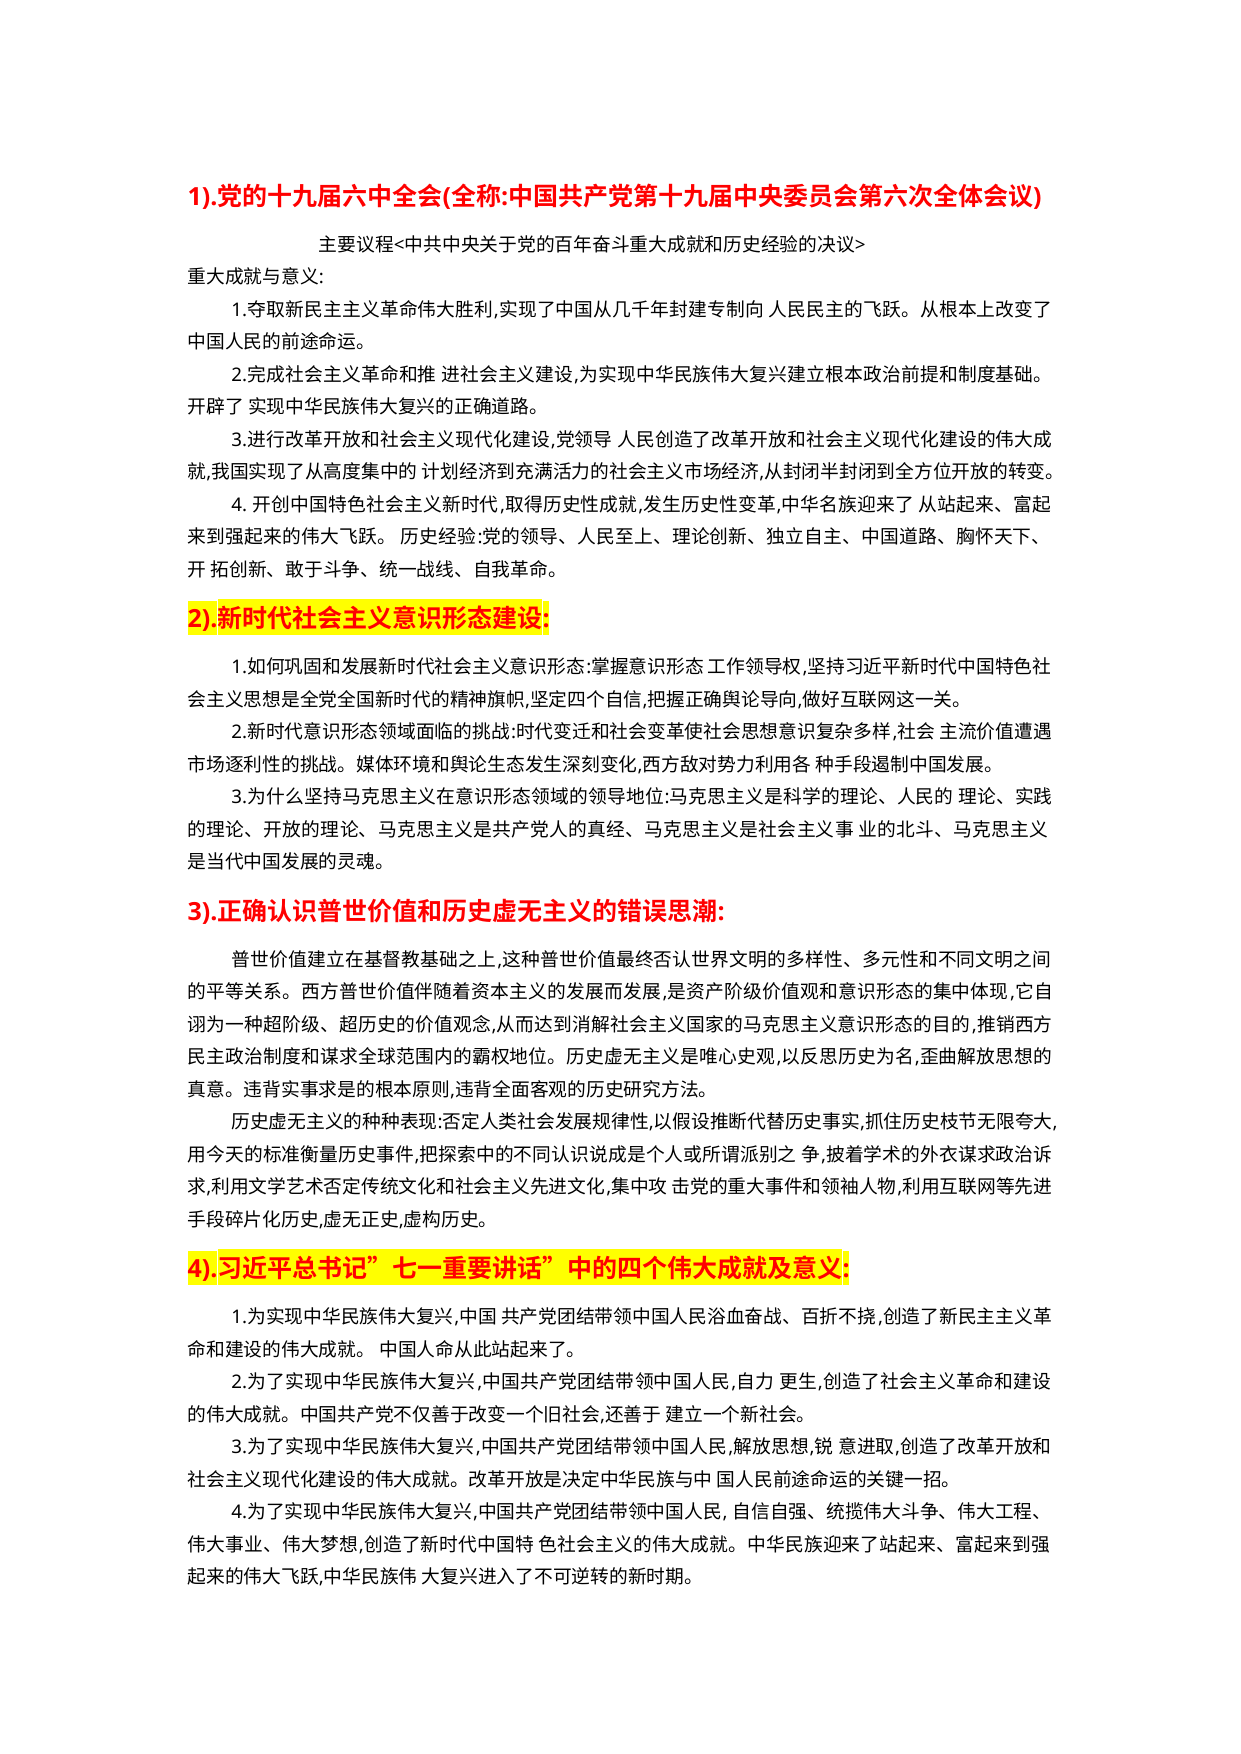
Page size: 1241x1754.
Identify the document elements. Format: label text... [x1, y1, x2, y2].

text 1).党的十九届六中全会(全称:中国共产党第十九届中央委员会第六次全体会议) [187, 162, 1053, 227]
text 3.为了实现中华民族伟大复兴,中国共产党团结带领中国人民,解放思想,锐 意进取,创造了改革开放和社会主义现代化建设的伟大成就。改革开放是决定中华民族与中 国人民前途命运的关键一招。 [187, 1429, 1053, 1494]
text 2.完成社会主义革命和推 进社会主义建设,为实现中华民族伟大复兴建立根本政治前提和制度基础。开辟了 实现中华民族伟大复兴的正确道路。 [187, 357, 1053, 422]
text 历史虚无主义的种种表现:否定人类社会发展规律性,以假设推断代替历史事实,抓住历史枝节无限夸大,用今天的标准衡量历史事件,把探索中的不同认识说成是个人或所谓派别之 争,披着学术的外衣谋求政治诉求,利用文学艺术否定传统文化和社会主义先进文化,集中攻 击党的重大事件和领袖人物,利用互联网等先进手段碎片化历史,虚无正史,虚构历史。 [187, 1104, 1053, 1234]
text 1.夺取新民主主义革命伟大胜利,实现了中国从几千年封建专制向 人民民主的飞跃。从根本上改变了中国人民的前途命运。 [187, 292, 1053, 357]
text 2.为了实现中华民族伟大复兴,中国共产党团结带领中国人民,自力 更生,创造了社会主义革命和建设的伟大成就。中国共产党不仅善于改变一个旧社会,还善于 建立一个新社会。 [187, 1364, 1053, 1429]
text 3.进行改革开放和社会主义现代化建设,党领导 人民创造了改革开放和社会主义现代化建设的伟大成就,我国实现了从高度集中的 计划经济到充满活力的社会主义市场经济,从封闭半封闭到全方位开放的转变。 [187, 422, 1053, 487]
text 4.为了实现中华民族伟大复兴,中国共产党团结带领中国人民, 自信自强、统揽伟大斗争、伟大工程、伟大事业、伟大梦想,创造了新时代中国特 色社会主义的伟大成就。中华民族迎来了站起来、富起来到强起来的伟大飞跃,中华民族伟 大复兴进入了不可逆转的新时期。 [187, 1494, 1053, 1592]
text 2.新时代意识形态领域面临的挑战:时代变迁和社会变革使社会思想意识复杂多样,社会 主流价值遭遇市场逐利性的挑战。媒体环境和舆论生态发生深刻变化,西方敌对势力利用各 种手段遏制中国发展。 [187, 714, 1053, 779]
text 2).新时代社会主义意识形态建设: [187, 584, 1053, 649]
text 1.如何巩固和发展新时代社会主义意识形态:掌握意识形态 工作领导权,坚持习近平新时代中国特色社会主义思想是全党全国新时代的精神旗帜,坚定四个自信,把握正确舆论导向,做好互联网这一关。 [187, 649, 1053, 714]
text 重大成就与意义: [187, 259, 1053, 292]
text 3).正确认识普世价值和历史虚无主义的错误思潮: [187, 877, 1053, 942]
text 1.为实现中华民族伟大复兴,中国 共产党团结带领中国人民浴血奋战、百折不挠,创造了新民主主义革命和建设的伟大成就。 中国人命从此站起来了。 [187, 1299, 1053, 1364]
text 主要议程<中共中央关于党的百年奋斗重大成就和历史经验的决议> [275, 227, 1053, 259]
text 4).习近平总书记”七一重要讲话”中的四个伟大成就及意义: [187, 1234, 1053, 1299]
text 普世价值建立在基督教基础之上,这种普世价值最终否认世界文明的多样性、多元性和不同文明之间的平等关系。西方普世价值伴随着资本主义的发展而发展,是资产阶级价值观和意识形态的集中体现,它自诩为一种超阶级、超历史的价值观念,从而达到消解社会主义国家的马克思主义意识形态的目的,推销西方民主政治制度和谋求全球范围内的霸权地位。历史虚无主义是唯心史观,以反思历史为名,歪曲解放思想的真意。违背实事求是的根本原则,违背全面客观的历史研究方法。 [187, 942, 1053, 1104]
text 4. 开创中国特色社会主义新时代,取得历史性成就,发生历史性变革,中华名族迎来了 从站起来、富起来到强起来的伟大飞跃。 历史经验:党的领导、人民至上、理论创新、独立自主、中国道路、胸怀天下、开 拓创新、敢于斗争、统一战线、自我革命。 [187, 487, 1053, 584]
text 3.为什么坚持马克思主义在意识形态领域的领导地位:马克思主义是科学的理论、人民的 理论、实践的理论、开放的理论、马克思主义是共产党人的真经、马克思主义是社会主义事 业的北斗、马克思主义是当代中国发展的灵魂。 [187, 779, 1053, 877]
